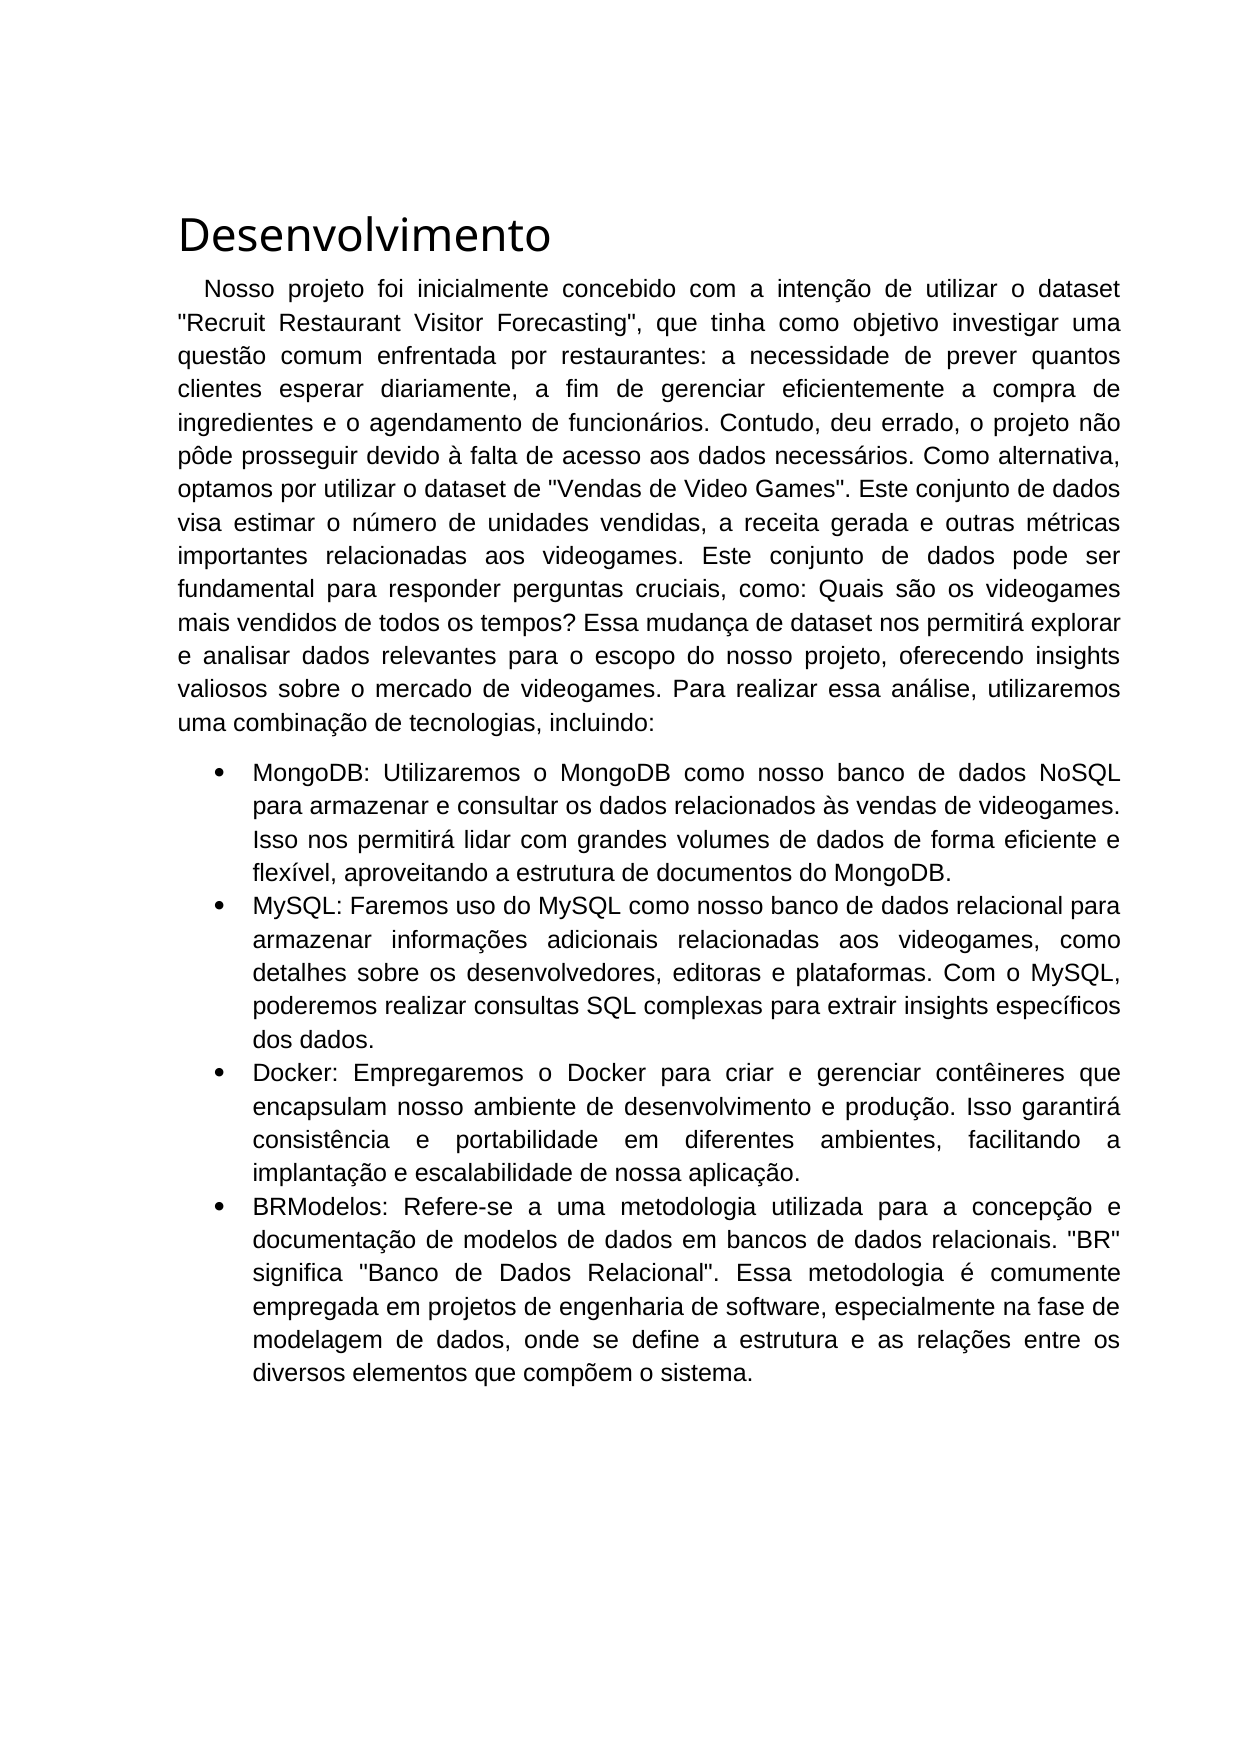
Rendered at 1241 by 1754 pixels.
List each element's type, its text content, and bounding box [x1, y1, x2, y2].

list MongoDB: Utilizaremos o MongoDB como nosso banco de dados NoSQL para armazenar e consultar os dados relacionados às vendas de videogames. Isso nos permitirá lidar com grandes volumes de dados de forma eficiente e flexível, aproveitando a estrutura de documentos do MongoDB. [215, 758, 1122, 887]
text Nosso projeto foi inicialmente concebido com a intenção de utilizar o dataset "Recruit Restaurant Visitor Forecasting", que tinha como objetivo investigar uma questão comum enfrentada por restaurantes: a necessidade de prever quantos clientes esperar diariamente, a fim de gerenciar eficientemente a compra de ingredientes e o agendamento de funcionários. Contudo, deu errado, o projeto não pôde prosseguir devido à falta de acesso aos dados necessários. Como alternativa, optamos por utilizar o dataset de "Vendas de Video Games". Este conjunto de dados visa estimar o número de unidades vendidas, a receita gerada e outras métricas importantes relacionadas aos videogames. Este conjunto de dados pode ser fundamental para responder perguntas cruciais, como: Quais são os videogames mais vendidos de todos os tempos? Essa mudança de dataset nos permitirá explorar e analisar dados relevantes para o escopo do nosso projeto, oferecendo insights valiosos sobre o mercado de videogames. Para realizar essa análise, utilizaremos uma combinação de tecnologias, incluindo: [177, 274, 1122, 737]
list Docker: Empregaremos o Docker para criar e gerenciar contêineres que encapsulam nosso ambiente de desenvolvimento e produção. Isso garantirá consistência e portabilidade em diferentes ambientes, facilitando a implantação e escalabilidade de nossa aplicação. [215, 1058, 1122, 1187]
subtitle Desenvolvimento [177, 202, 1122, 264]
list BRModelos: Refere-se a uma metodologia utilizada para a concepção e documentação de modelos de dados em bancos de dados relacionais. "BR" significa "Banco de Dados Relacional". Essa metodologia é comumente empregada em projetos de engenharia de software, especialmente na fase de modelagem de dados, onde se define a estrutura e as relações entre os diversos elementos que compõem o sistema. [215, 1191, 1122, 1387]
list MySQL: Faremos uso do MySQL como nosso banco de dados relacional para armazenar informações adicionais relacionadas aos videogames, como detalhes sobre os desenvolvedores, editoras e plataformas. Com o MySQL, poderemos realizar consultas SQL complexas para extrair insights específicos dos dados. [215, 891, 1122, 1053]
